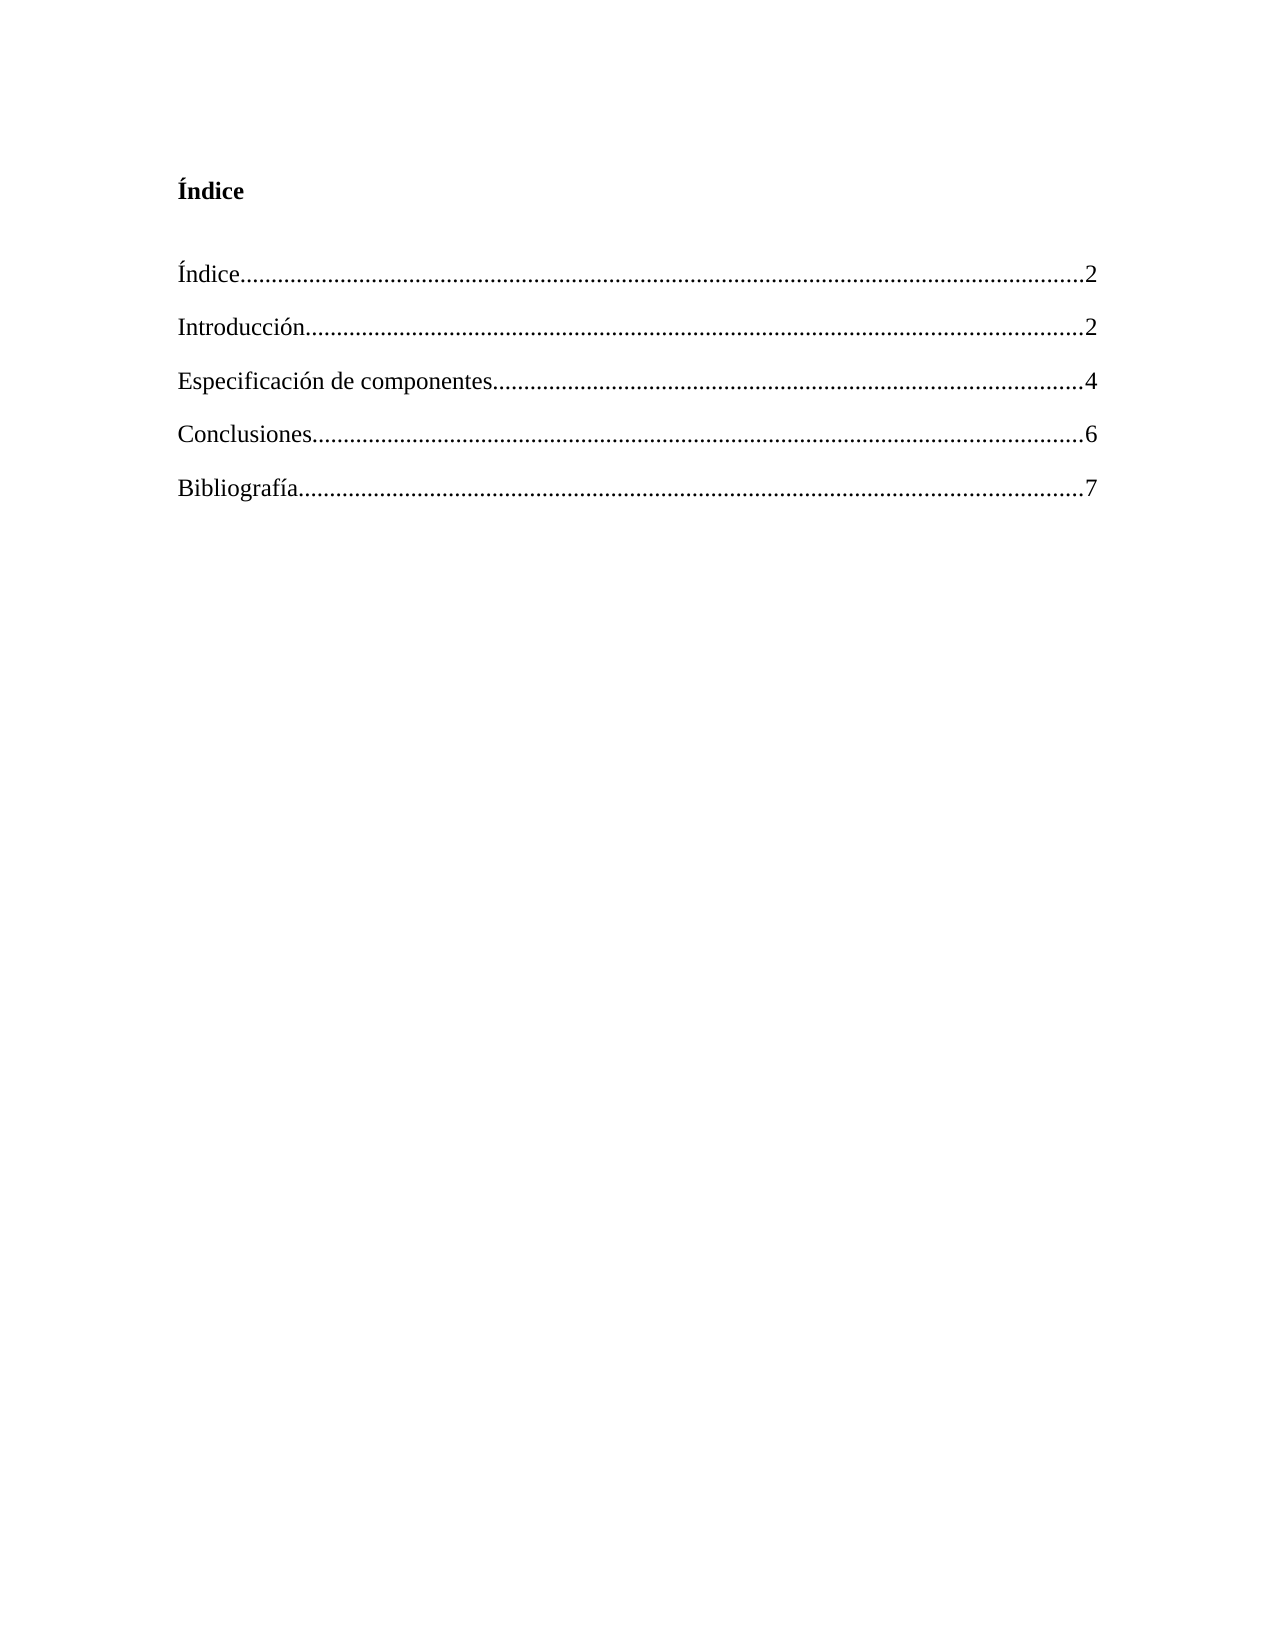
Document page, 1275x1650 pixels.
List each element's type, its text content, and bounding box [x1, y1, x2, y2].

subtitle Índice [177, 176, 1098, 205]
